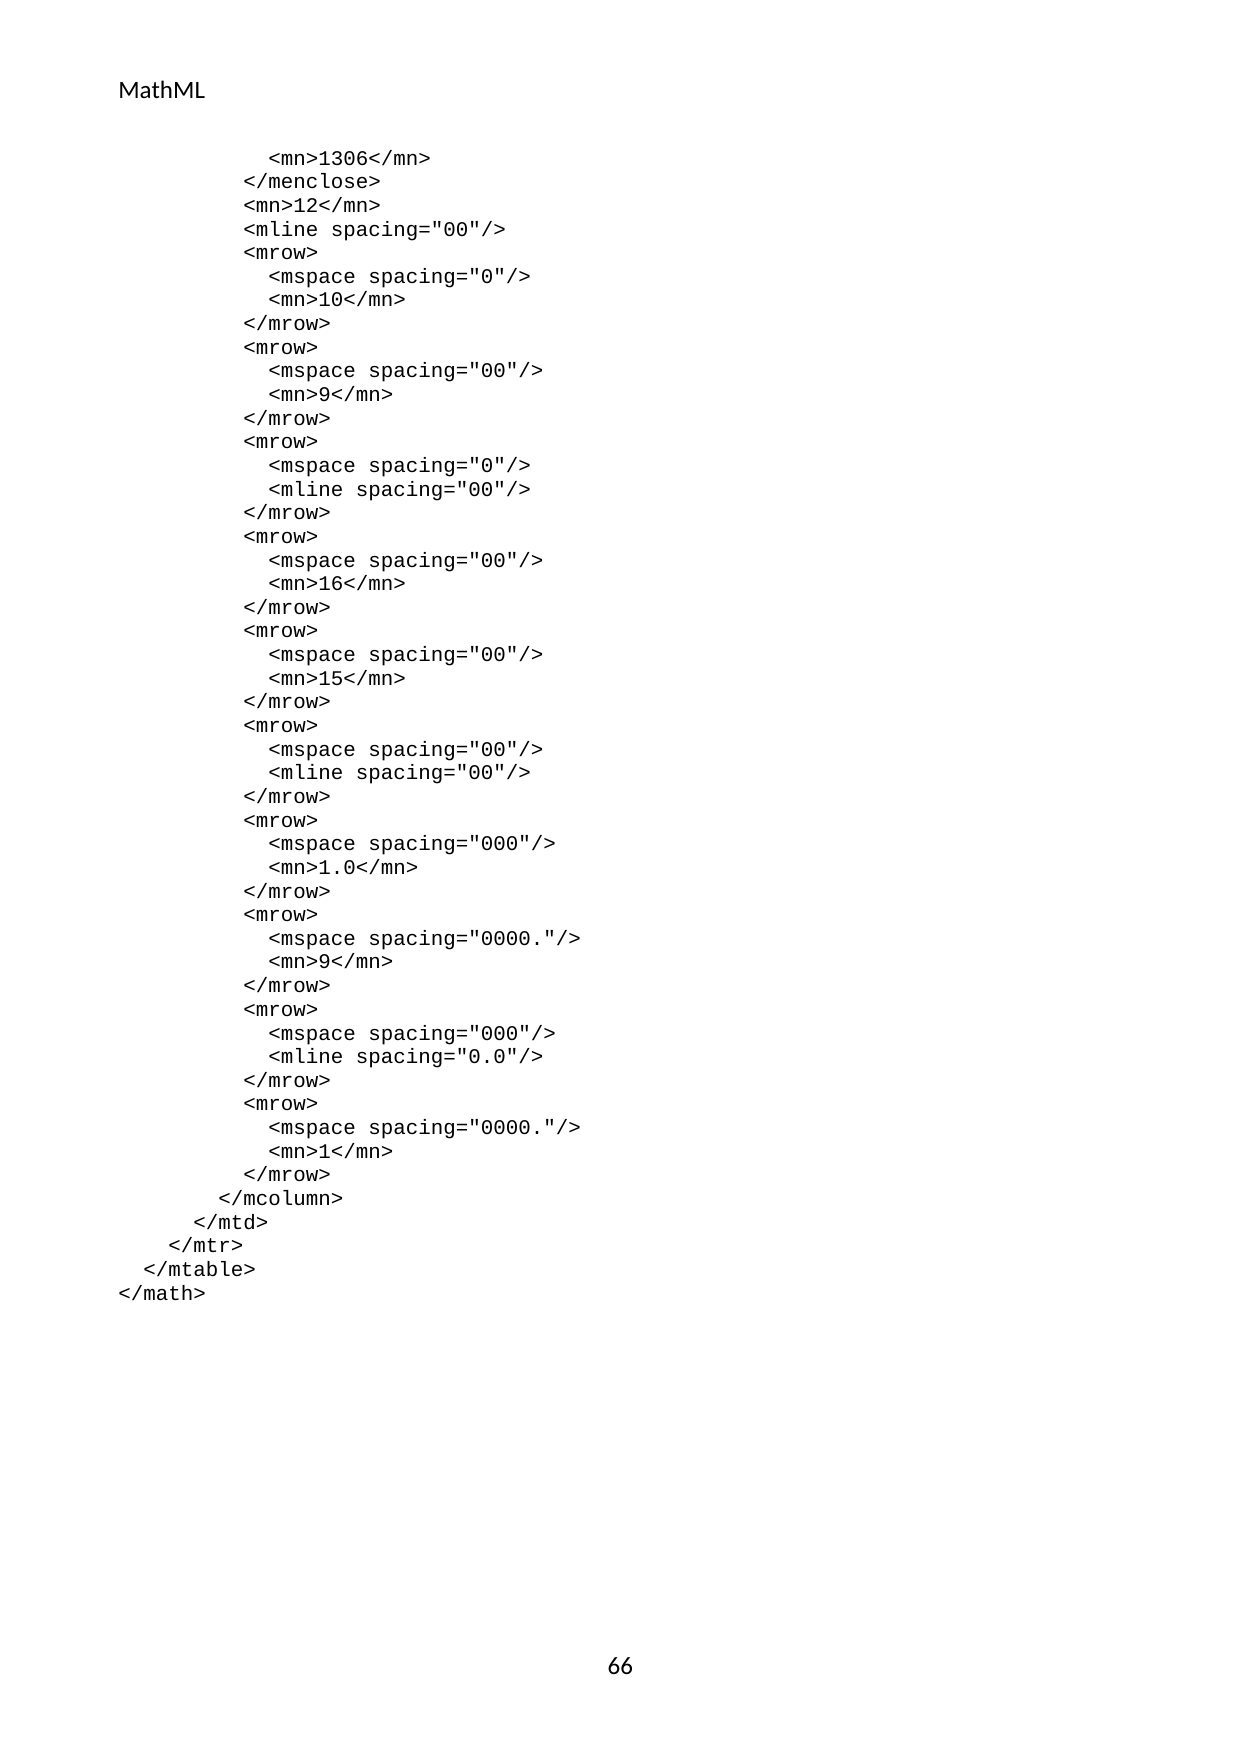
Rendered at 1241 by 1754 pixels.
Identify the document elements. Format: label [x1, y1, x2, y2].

text [118, 148, 1122, 1306]
